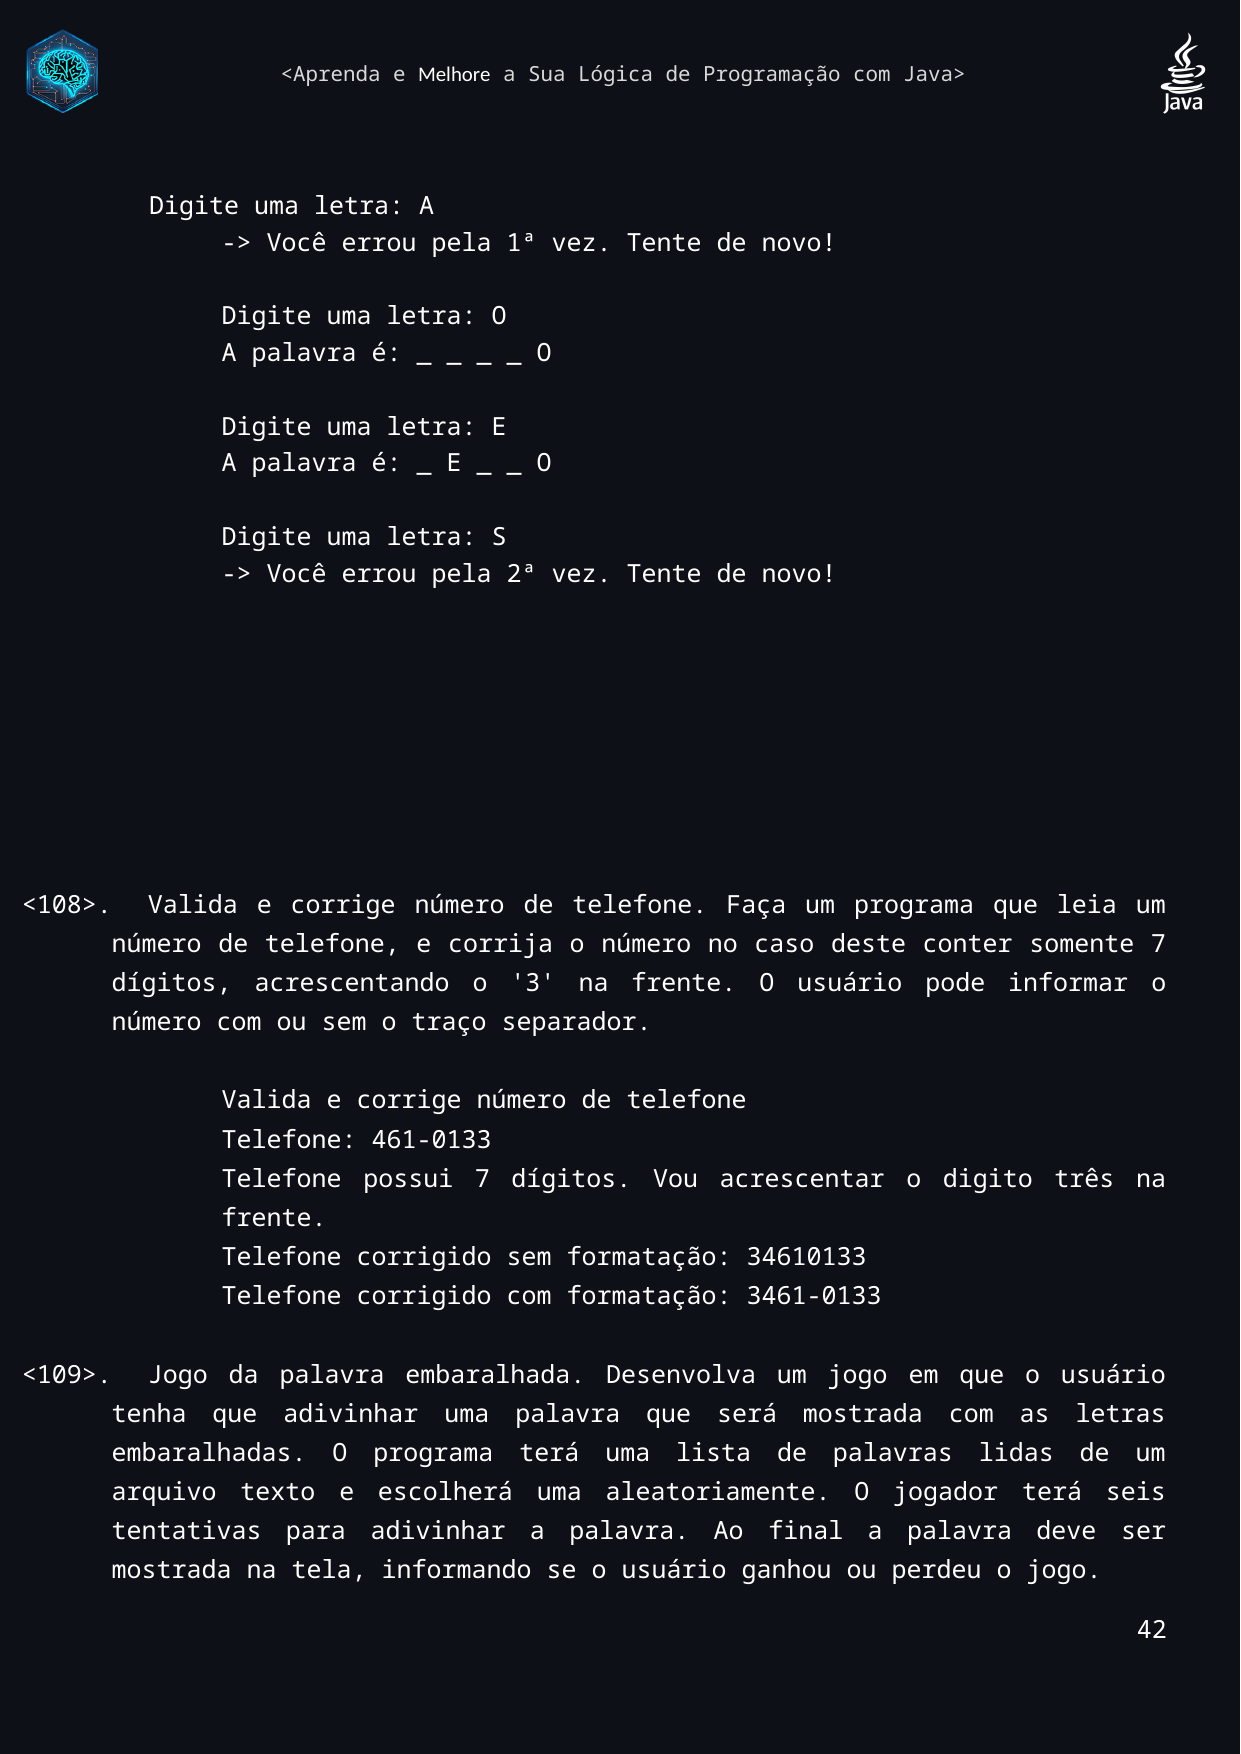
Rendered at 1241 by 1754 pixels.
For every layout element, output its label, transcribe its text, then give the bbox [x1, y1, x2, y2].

list Digite uma letra: A [149, 188, 1167, 222]
list Digite uma letra: S [221, 519, 1167, 553]
list Valida e corrige número de telefone. Faça um programa que leia um número de telefone, e corrija o número no caso deste conter somente 7 dígitos, acrescentando o '3' na frente. O usuário pode informar o número com ou sem o traço separador. [22, 886, 1167, 1038]
list Telefone: 461-0133 [221, 1121, 1167, 1155]
list Jogo da palavra embaralhada. Desenvolva um jogo em que o usuário tenha que adivinhar uma palavra que será mostrada com as letras embaralhadas. O programa terá uma lista de palavras lidas de um arquivo texto e escolherá uma aleatoriamente. O jogador terá seis tentativas para adivinhar a palavra. Ao final a palavra deve ser mostrada na tela, informando se o usuário ganhou ou perdeu o jogo. [22, 1356, 1167, 1586]
list A palavra é: _ E _ _ O [221, 445, 1167, 479]
list A palavra é: _ _ _ _ O [221, 335, 1167, 369]
list Telefone corrigido com formatação: 3461-0133 [221, 1278, 1167, 1312]
picture [26, 29, 98, 113]
picture [1147, 29, 1219, 117]
list -> Você errou pela 1ª vez. Tente de novo! [221, 224, 1167, 258]
list Telefone possui 7 dígitos. Vou acrescentar o digito três na frente. [221, 1161, 1167, 1234]
list Digite uma letra: O [221, 298, 1167, 332]
list -> Você errou pela 2ª vez. Tente de novo! [221, 555, 1167, 589]
list Telefone corrigido sem formatação: 34610133 [221, 1239, 1167, 1273]
list Digite uma letra: E [221, 408, 1167, 442]
list Valida e corrige número de telefone [221, 1082, 1167, 1116]
